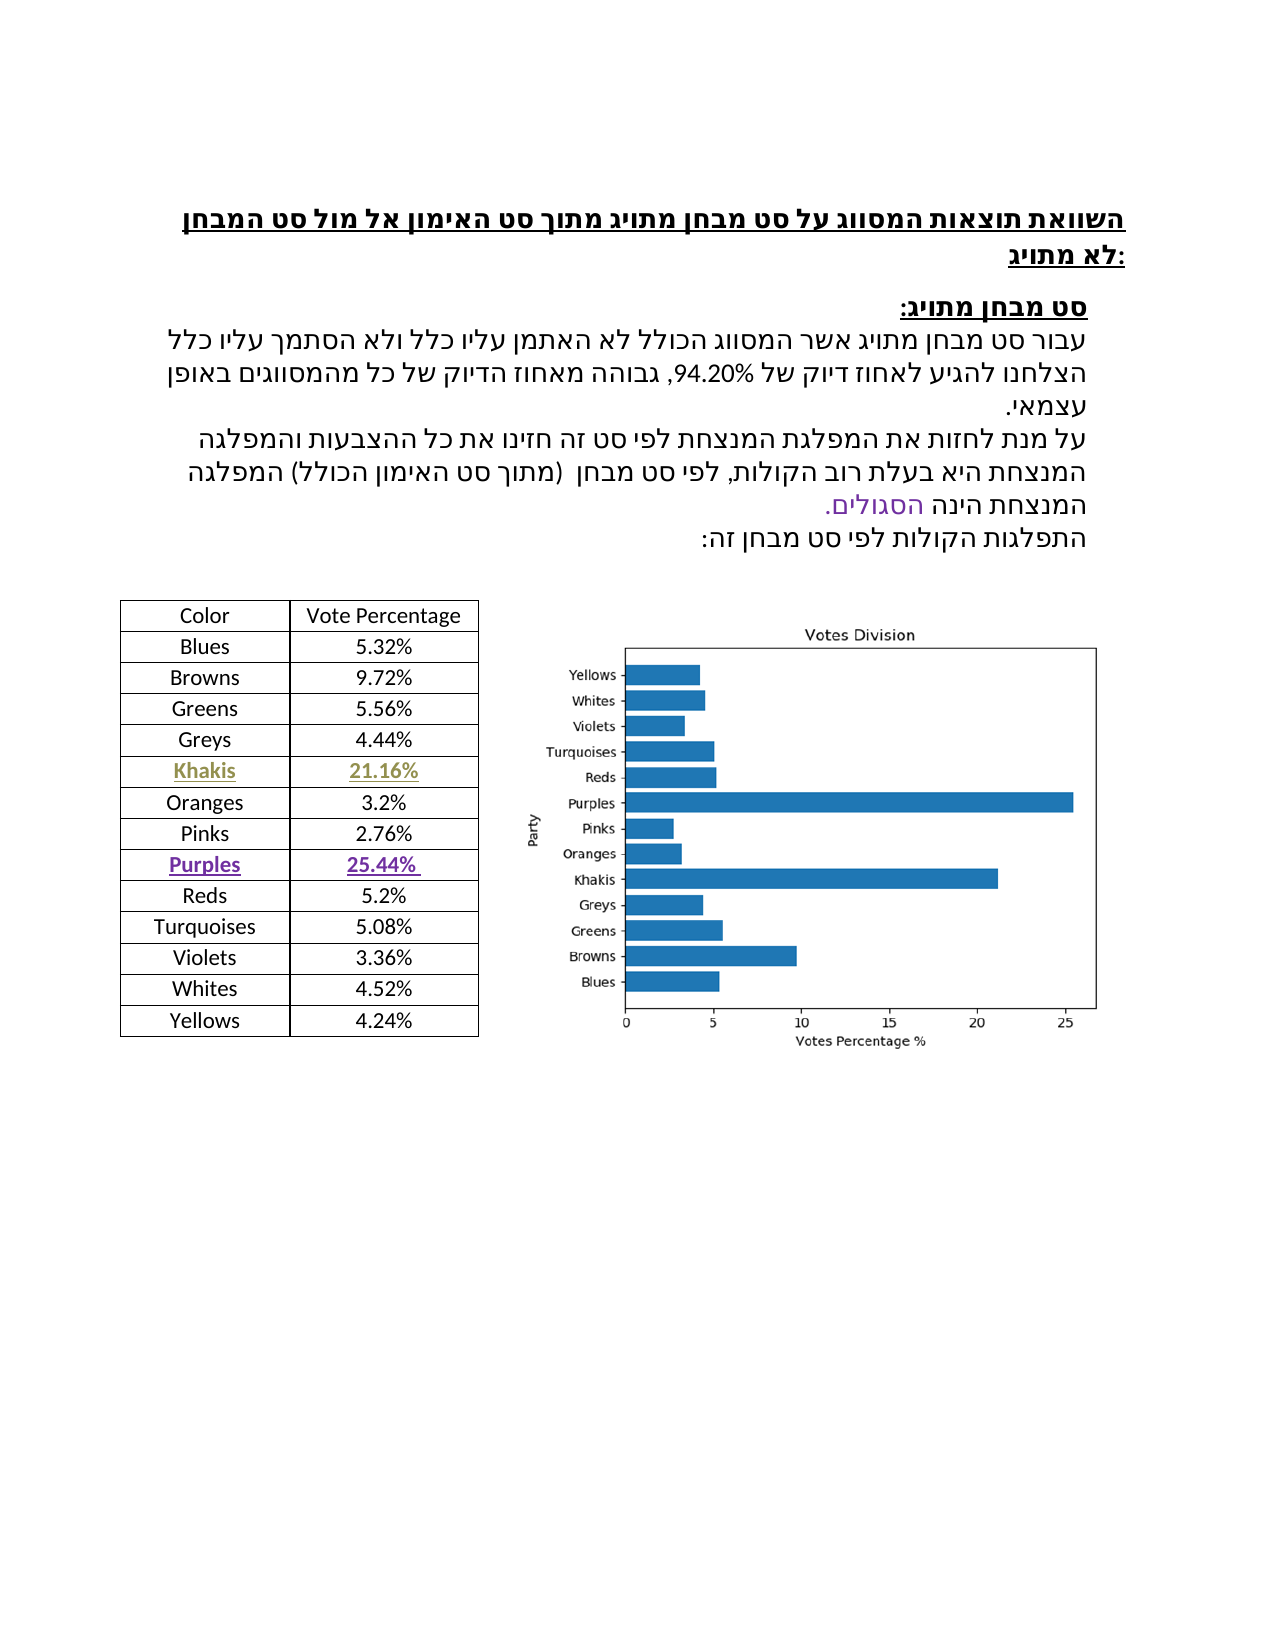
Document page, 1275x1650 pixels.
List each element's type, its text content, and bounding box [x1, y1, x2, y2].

table_cell 5.32% [291, 632, 478, 662]
table_cell Reds [121, 881, 289, 911]
table_cell 5.2% [291, 881, 478, 911]
picture [513, 615, 1109, 1062]
table_cell Khakis [121, 757, 289, 787]
table_cell 5.08% [291, 912, 478, 942]
text עבור סט מבחן מתויג אשר המסווג הכולל לא האתמן עליו כלל ולא הסתמך עליו כלל הצלחנו להגיע לאחוז דיוק של 94.20%, גבוהה מאחוז הדיוק של כל מהמסווגים באופן עצמאי. על מנת לחזות את המפלגת המנצחת לפי סט זה חזינו את כל ההצבעות והמפלגה המנצחת היא בעלת רוב הקולות, לפי סט מבחן (מתוך סט האימון הכולל) המפלגה המנצחת הינה הסגולים. [150, 323, 1087, 521]
table_cell 9.72% [291, 663, 478, 693]
table_cell 3.2% [291, 788, 478, 818]
table_cell Greys [121, 725, 289, 756]
table_cell Pinks [121, 819, 289, 849]
table_cell Violets [121, 944, 289, 973]
table_cell Greens [121, 694, 289, 724]
table_cell 21.16% [291, 757, 478, 787]
table_cell Oranges [121, 788, 289, 818]
table_cell 4.44% [291, 725, 478, 756]
table_header Color [121, 601, 289, 631]
table_cell Whites [121, 975, 289, 1005]
table_cell Purples [121, 850, 289, 880]
table_cell 2.76% [291, 819, 478, 849]
table_cell 4.24% [291, 1006, 478, 1036]
text סט מבחן מתויג: [150, 290, 1087, 323]
table_cell Browns [121, 663, 289, 693]
table_cell Turquoises [121, 912, 289, 942]
table_cell 25.44% [291, 850, 478, 880]
text השוואת תוצאות המסווג על סט מבחן מתויג מתוך סט האימון אל מול סט המבחן לא מתויג: [150, 202, 1125, 271]
table_cell 3.36% [291, 944, 478, 973]
table_cell Blues [121, 632, 289, 662]
table_cell 5.56% [291, 694, 478, 724]
table_cell Yellows [121, 1006, 289, 1036]
table_cell 4.52% [291, 975, 478, 1005]
text התפלגות הקולות לפי סט מבחן זה: [150, 521, 1087, 582]
table_header Vote Percentage [291, 601, 478, 631]
